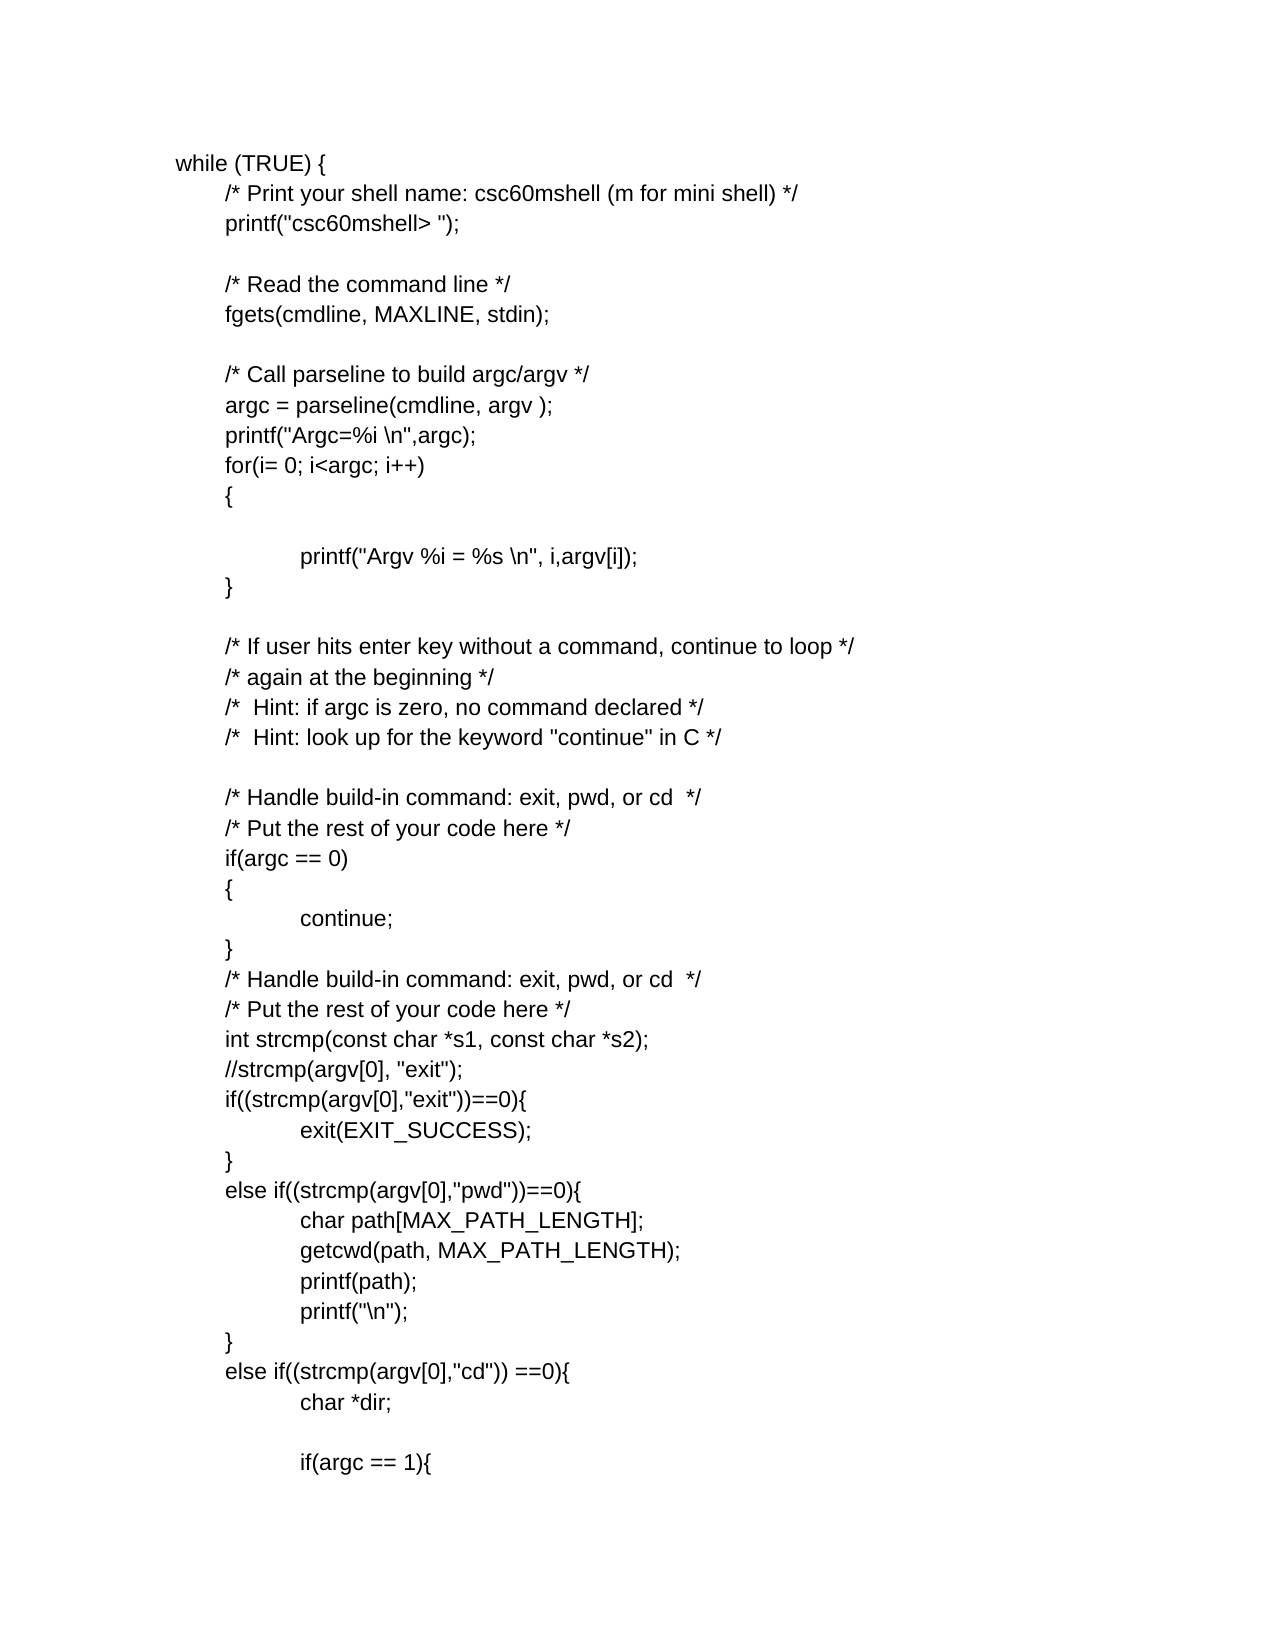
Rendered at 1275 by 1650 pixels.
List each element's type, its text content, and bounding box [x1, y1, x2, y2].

text char *dir; [150, 1388, 1125, 1415]
text //strcmp(argv[0], "exit"); [150, 1056, 1125, 1083]
text if((strcmp(argv[0],"exit"))==0){ [150, 1086, 1125, 1113]
text int strcmp(const char *s1, const char *s2); [150, 1026, 1125, 1052]
text /* Put the rest of your code here */ [150, 814, 1125, 841]
text /* Put the rest of your code here */ [150, 996, 1125, 1022]
text printf("Argv %i = %s \n", i,argv[i]); [150, 543, 1125, 569]
text exit(EXIT_SUCCESS); [150, 1117, 1125, 1143]
text char path[MAX_PATH_LENGTH]; [150, 1207, 1125, 1234]
text /* If user hits enter key without a command, continue to loop */ [150, 633, 1125, 660]
text { [150, 875, 1125, 901]
text printf("csc60mshell> "); [150, 210, 1125, 237]
text if(argc == 1){ [150, 1449, 1125, 1475]
text fgets(cmdline, MAXLINE, stdin); [150, 301, 1125, 327]
text } [150, 1147, 1125, 1173]
text /* Handle build-in command: exit, pwd, or cd */ [150, 784, 1125, 811]
text } [150, 935, 1125, 962]
text } [150, 573, 1125, 599]
text printf("\n"); [150, 1298, 1125, 1324]
text while (TRUE) { [150, 150, 1125, 176]
text /* Hint: if argc is zero, no command declared */ [150, 694, 1125, 720]
text getcwd(path, MAX_PATH_LENGTH); [150, 1237, 1125, 1264]
text { [150, 482, 1125, 509]
text else if((strcmp(argv[0],"pwd"))==0){ [150, 1177, 1125, 1203]
text /* Call parseline to build argc/argv */ [150, 361, 1125, 388]
text if(argc == 0) [150, 845, 1125, 871]
text printf(path); [150, 1268, 1125, 1294]
text /* Handle build-in command: exit, pwd, or cd */ [150, 966, 1125, 992]
text argc = parseline(cmdline, argv ); [150, 392, 1125, 418]
text /* again at the beginning */ [150, 663, 1125, 690]
text /* Print your shell name: csc60mshell (m for mini shell) */ [150, 180, 1125, 207]
text for(i= 0; i<argc; i++) [150, 452, 1125, 478]
text printf("Argc=%i \n",argc); [150, 422, 1125, 448]
text /* Read the command line */ [150, 271, 1125, 297]
text continue; [150, 905, 1125, 932]
text } [150, 1328, 1125, 1354]
text /* Hint: look up for the keyword "continue" in C */ [150, 724, 1125, 750]
text else if((strcmp(argv[0],"cd")) ==0){ [150, 1358, 1125, 1385]
